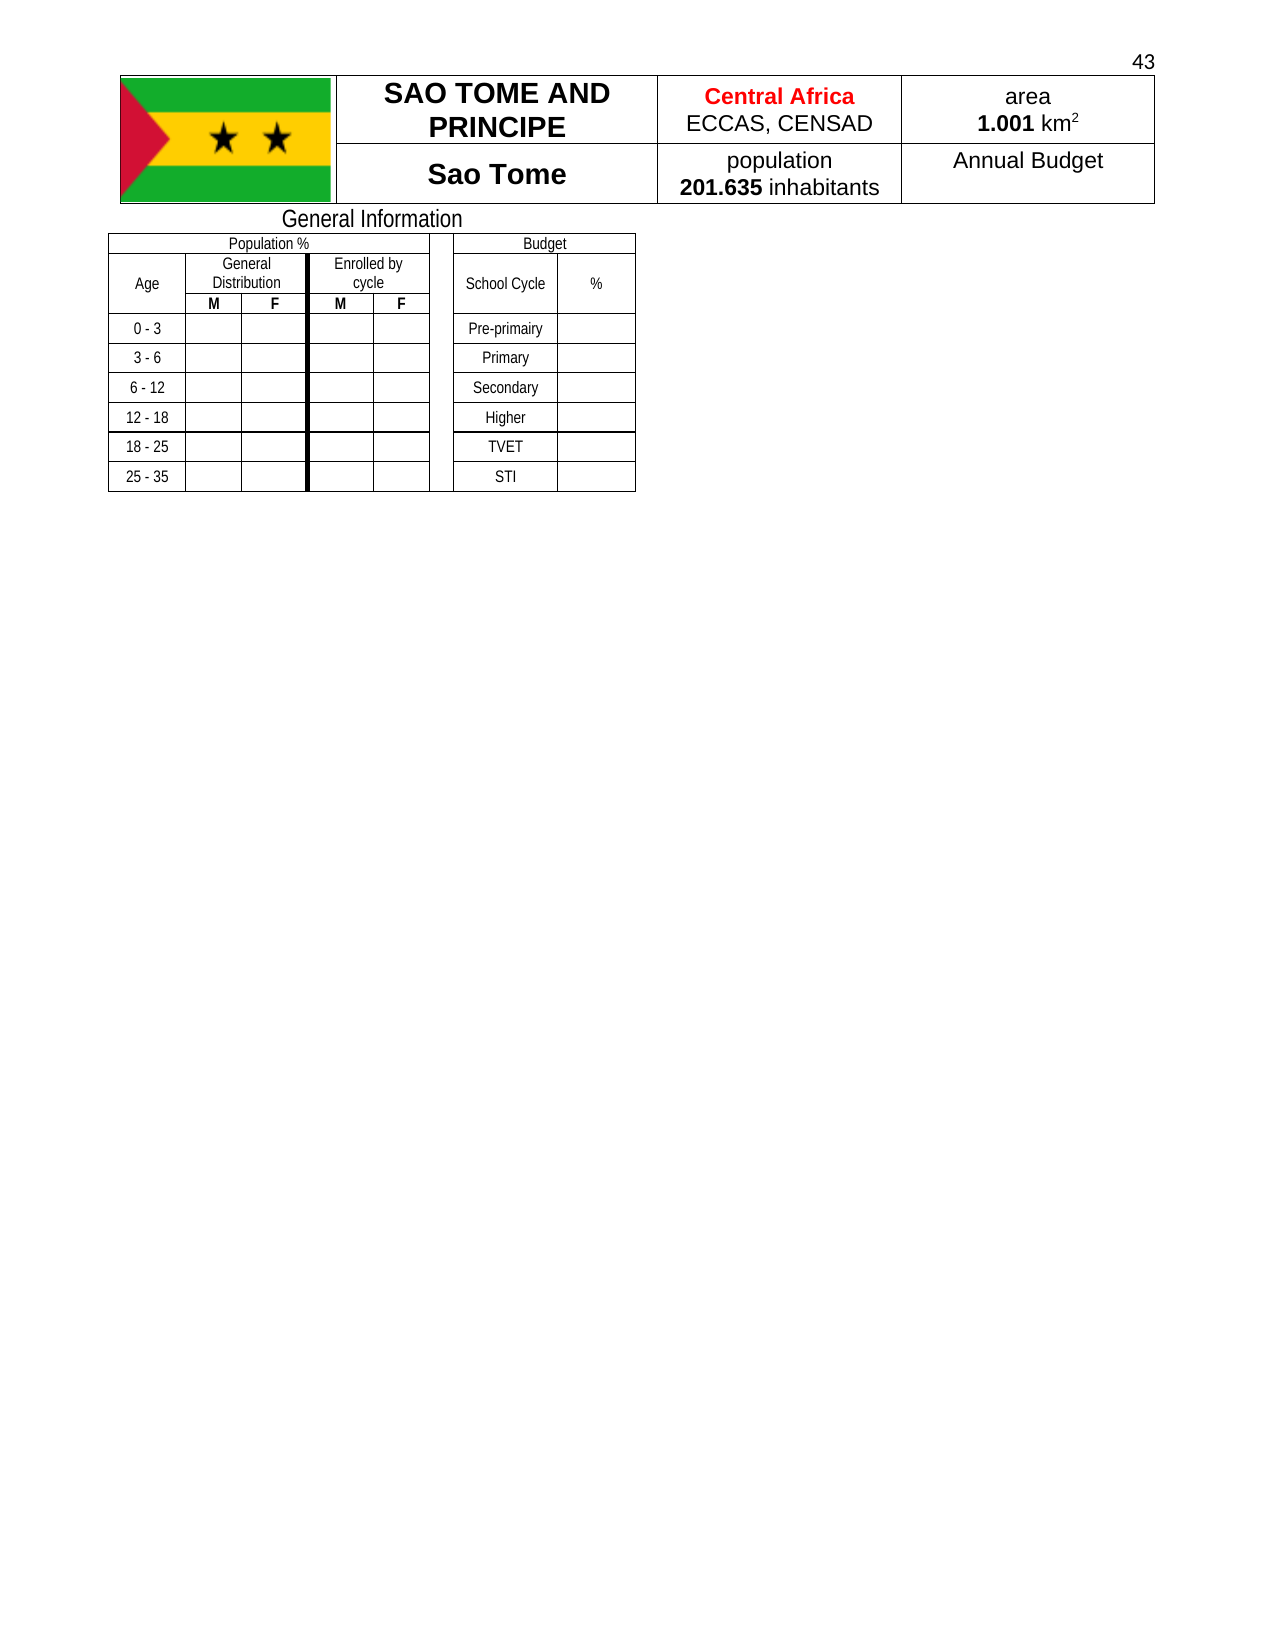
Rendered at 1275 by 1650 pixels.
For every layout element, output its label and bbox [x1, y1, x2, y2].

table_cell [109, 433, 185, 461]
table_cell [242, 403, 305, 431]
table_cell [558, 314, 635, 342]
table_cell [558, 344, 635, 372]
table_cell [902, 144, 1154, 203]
picture [120, 78, 331, 202]
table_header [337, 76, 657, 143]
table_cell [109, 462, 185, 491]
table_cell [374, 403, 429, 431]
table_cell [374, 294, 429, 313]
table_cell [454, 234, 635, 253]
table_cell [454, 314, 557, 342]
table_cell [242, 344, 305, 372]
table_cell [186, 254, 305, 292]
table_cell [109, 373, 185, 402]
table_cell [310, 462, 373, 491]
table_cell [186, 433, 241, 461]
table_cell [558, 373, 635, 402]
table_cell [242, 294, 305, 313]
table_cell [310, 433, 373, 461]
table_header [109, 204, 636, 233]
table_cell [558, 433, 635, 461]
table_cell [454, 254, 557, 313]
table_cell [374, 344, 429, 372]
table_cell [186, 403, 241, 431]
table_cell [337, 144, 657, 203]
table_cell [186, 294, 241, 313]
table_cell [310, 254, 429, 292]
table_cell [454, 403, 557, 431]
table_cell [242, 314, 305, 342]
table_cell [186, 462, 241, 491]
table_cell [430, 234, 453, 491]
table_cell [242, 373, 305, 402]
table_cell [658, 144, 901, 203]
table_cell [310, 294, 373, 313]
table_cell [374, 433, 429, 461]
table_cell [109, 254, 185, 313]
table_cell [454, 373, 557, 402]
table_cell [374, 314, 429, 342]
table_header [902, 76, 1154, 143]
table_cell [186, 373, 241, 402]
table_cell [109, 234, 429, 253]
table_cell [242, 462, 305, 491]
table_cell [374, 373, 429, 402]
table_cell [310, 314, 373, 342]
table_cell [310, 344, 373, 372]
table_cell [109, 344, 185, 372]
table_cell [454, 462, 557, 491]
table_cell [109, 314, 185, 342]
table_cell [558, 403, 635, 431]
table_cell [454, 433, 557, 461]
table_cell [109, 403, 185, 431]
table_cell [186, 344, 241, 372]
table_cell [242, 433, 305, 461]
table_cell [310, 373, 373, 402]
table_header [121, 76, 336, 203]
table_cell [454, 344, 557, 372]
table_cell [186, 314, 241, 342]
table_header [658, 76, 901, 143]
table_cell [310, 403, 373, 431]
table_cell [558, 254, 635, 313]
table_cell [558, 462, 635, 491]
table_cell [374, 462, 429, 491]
